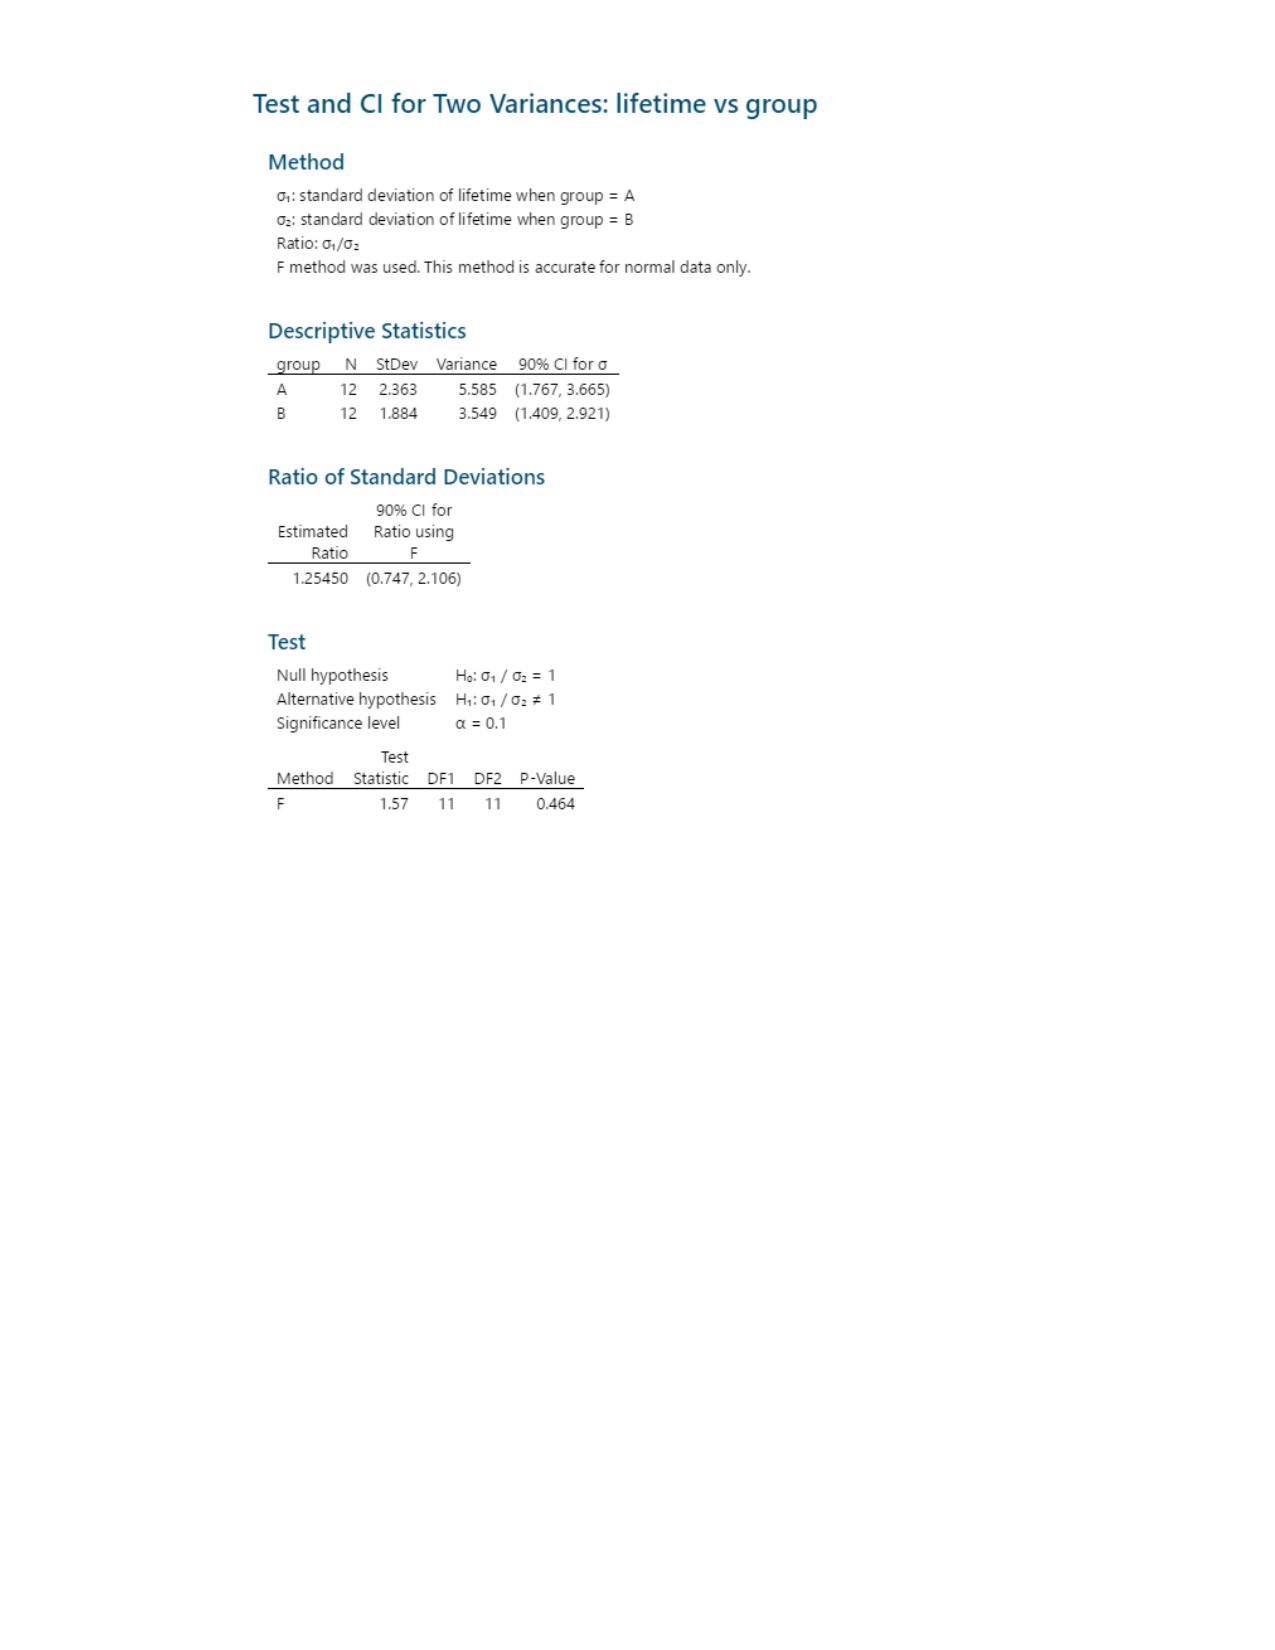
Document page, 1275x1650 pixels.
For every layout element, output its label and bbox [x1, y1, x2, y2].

picture [225, 79, 1204, 823]
